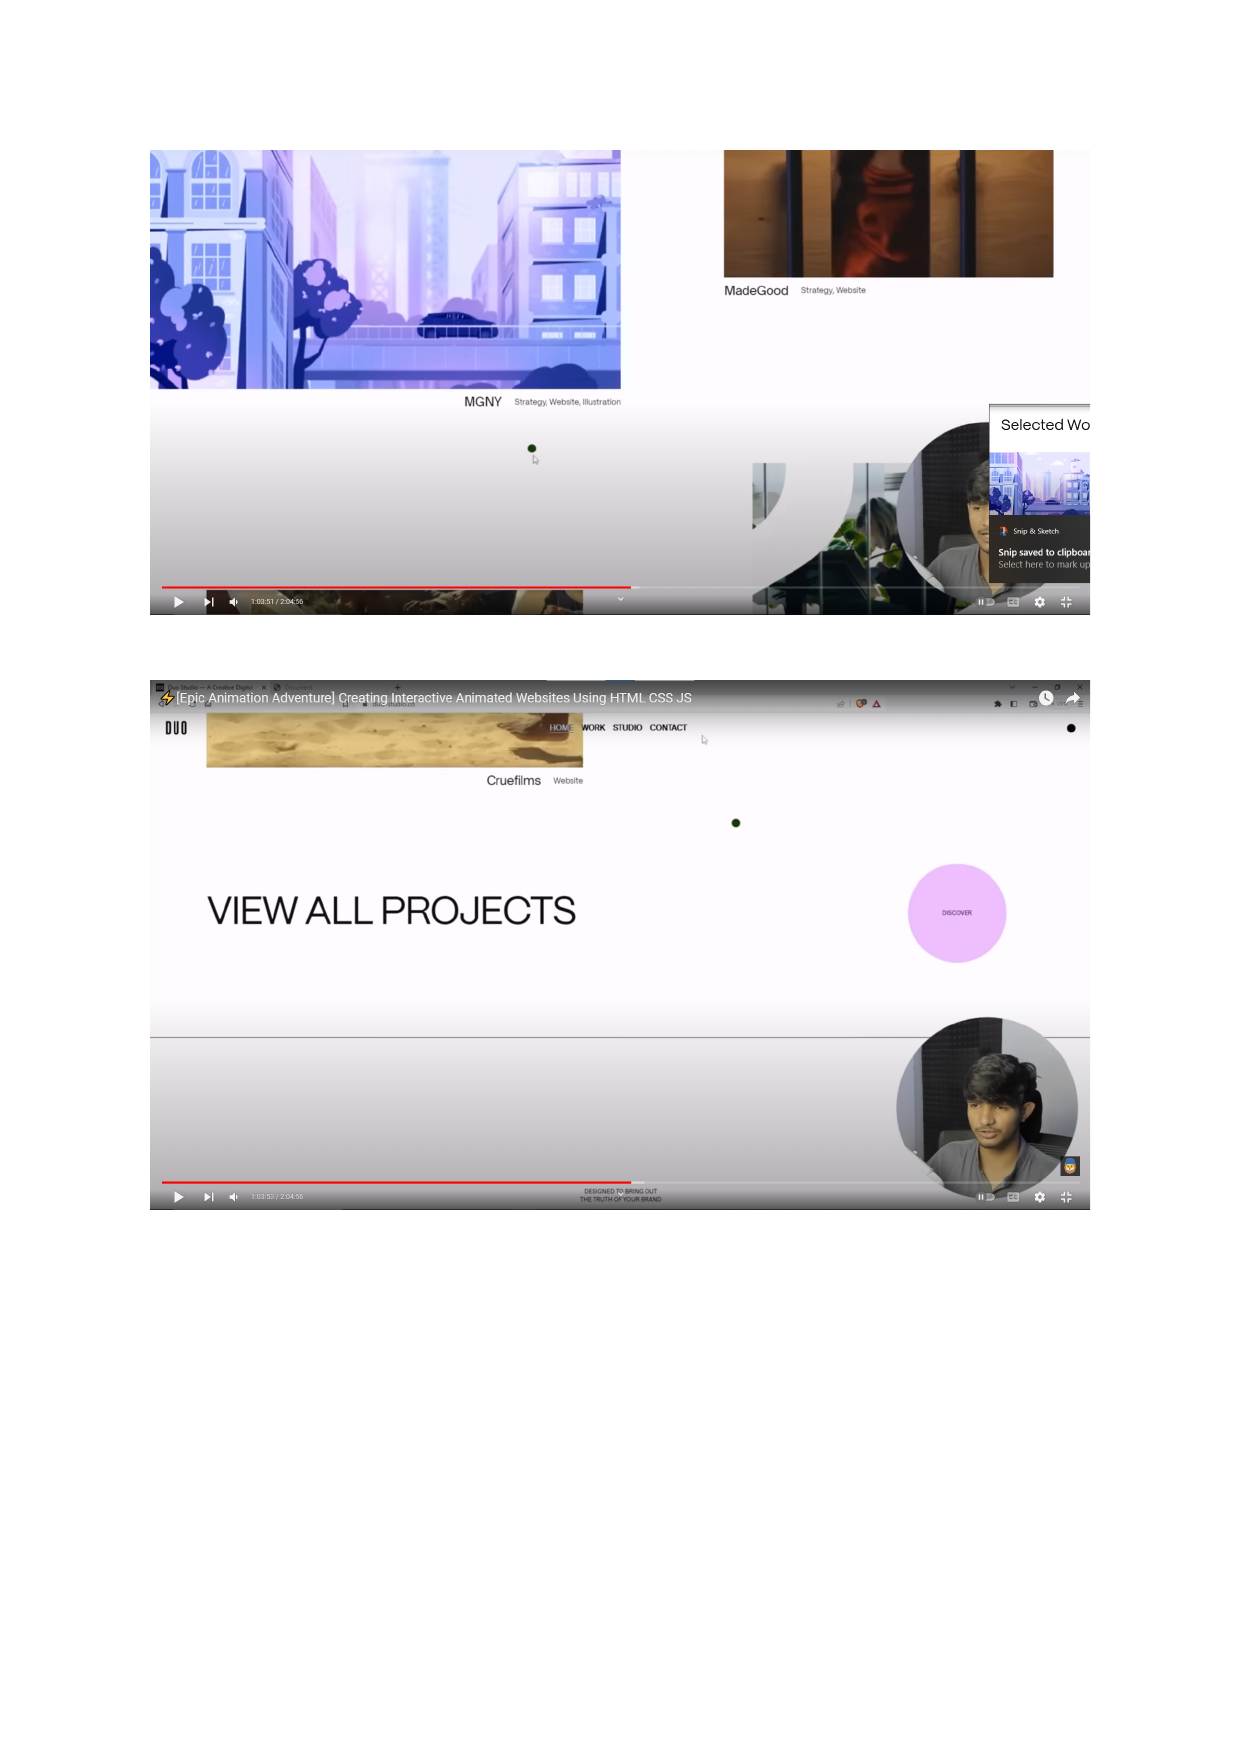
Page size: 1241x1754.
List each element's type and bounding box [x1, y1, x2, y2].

picture [150, 150, 1091, 615]
picture [150, 680, 1091, 1210]
